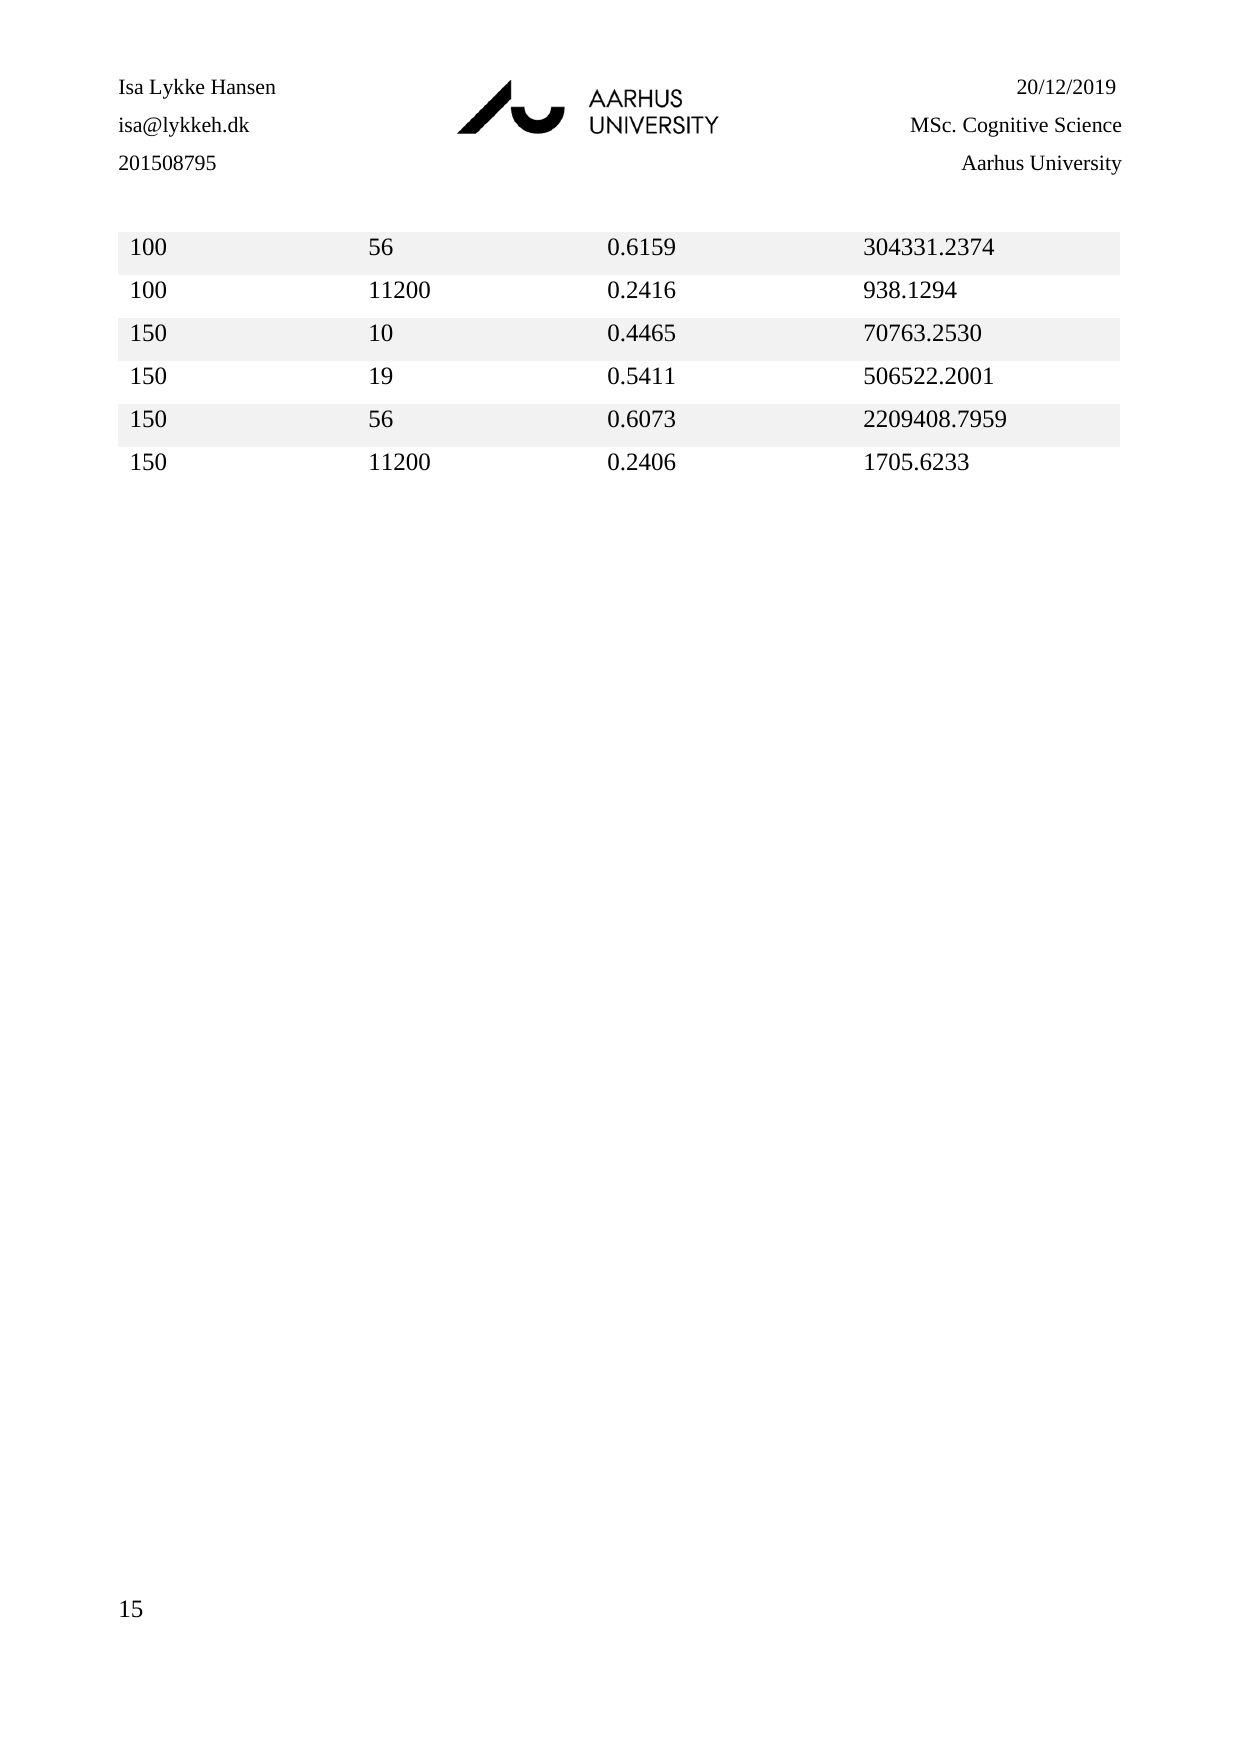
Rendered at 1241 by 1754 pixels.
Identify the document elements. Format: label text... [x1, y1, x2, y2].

table_cell 100 [118, 275, 357, 318]
table_cell 100 [118, 232, 357, 275]
table_cell 10 [357, 318, 596, 361]
table_cell 11200 [357, 275, 596, 318]
table_cell 0.2406 [596, 447, 852, 490]
table_cell 19 [357, 361, 596, 404]
table_cell 506522.2001 [852, 361, 1120, 404]
table_cell 304331.2374 [852, 232, 1120, 275]
table_cell 1705.6233 [852, 447, 1120, 490]
table_cell 2209408.7959 [852, 404, 1120, 447]
table_cell 56 [357, 232, 596, 275]
table_cell 0.5411 [596, 361, 852, 404]
table_cell 150 [118, 318, 357, 361]
picture [456, 79, 743, 139]
table_cell 0.6159 [596, 232, 852, 275]
table_cell 11200 [357, 447, 596, 490]
table_cell 938.1294 [852, 275, 1120, 318]
table_cell 150 [118, 447, 357, 490]
table_cell 150 [118, 361, 357, 404]
table_cell 56 [357, 404, 596, 447]
table_cell 150 [118, 404, 357, 447]
table_cell 0.2416 [596, 275, 852, 318]
table_cell 70763.2530 [852, 318, 1120, 361]
table_cell 0.6073 [596, 404, 852, 447]
table_cell 0.4465 [596, 318, 852, 361]
